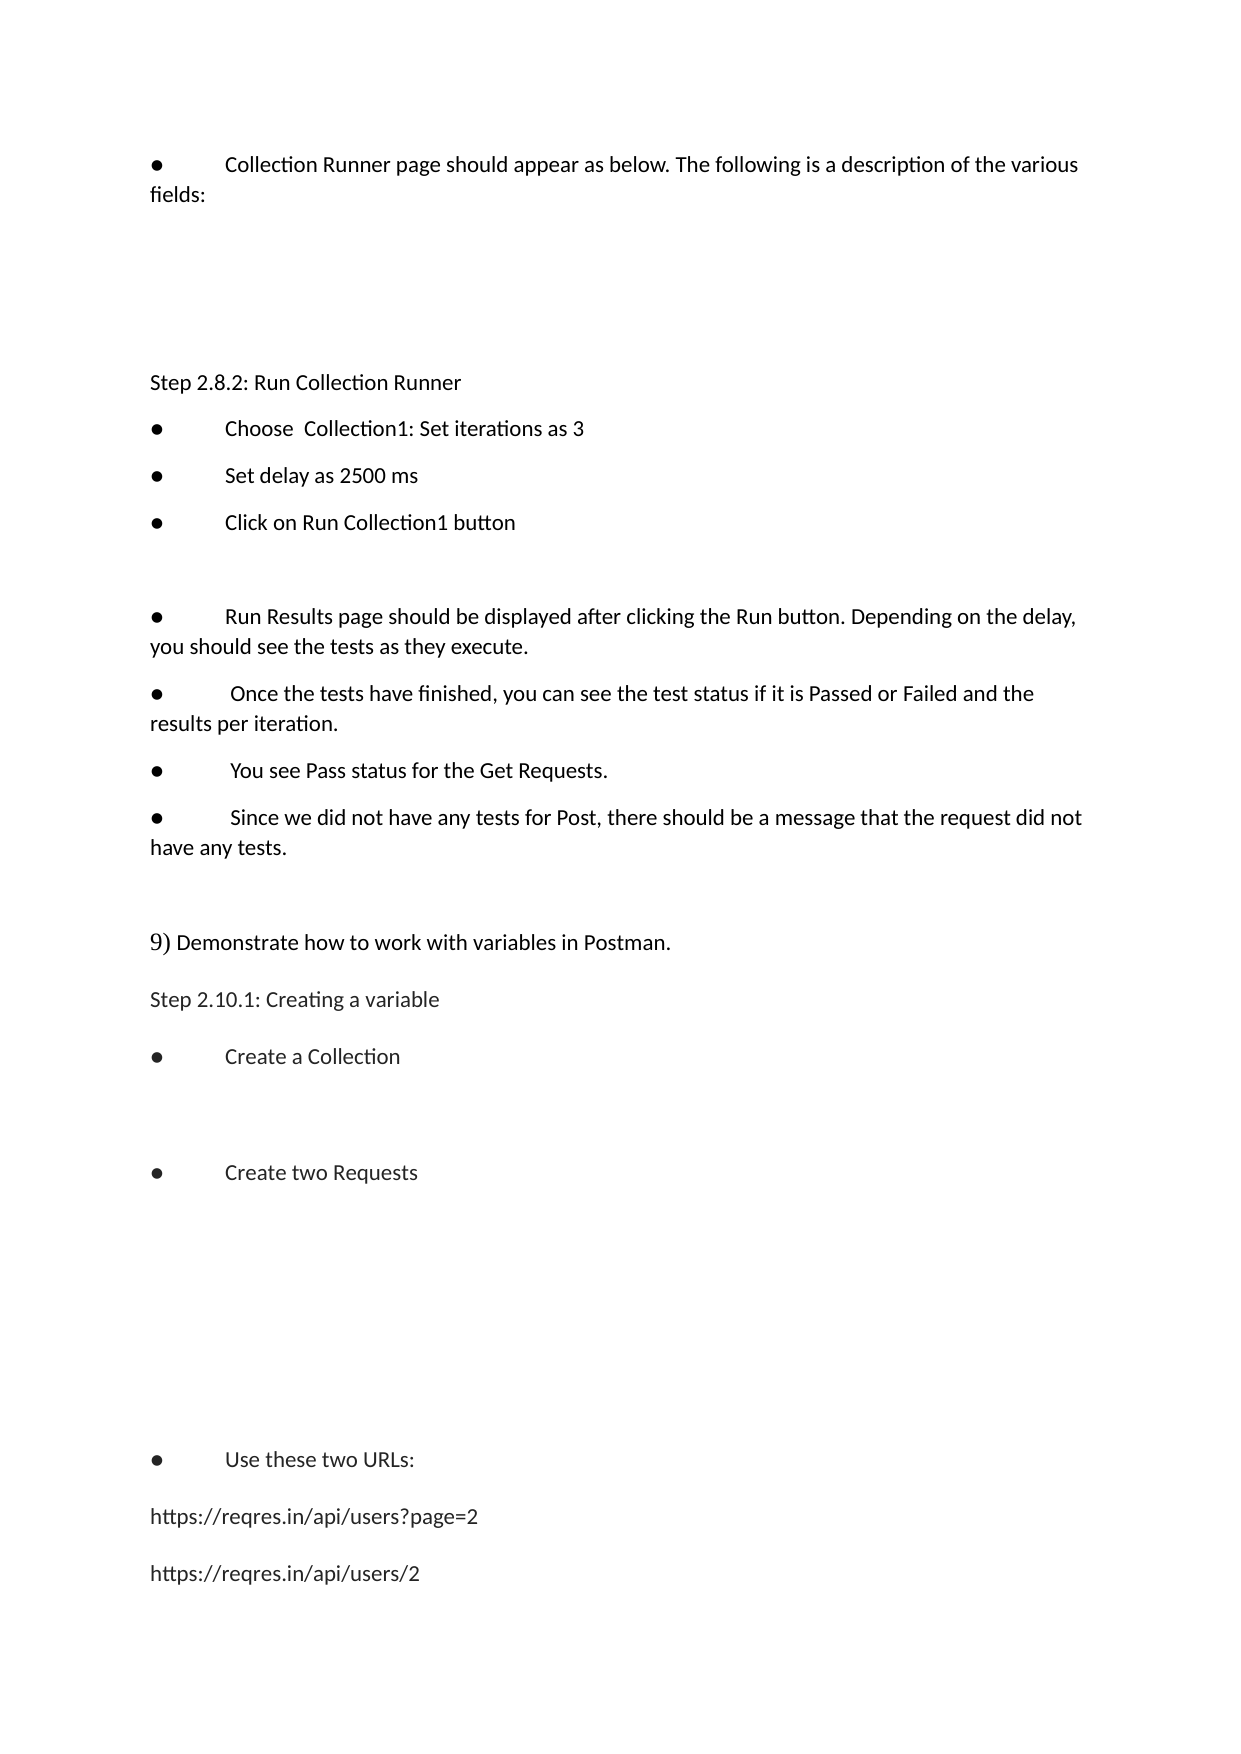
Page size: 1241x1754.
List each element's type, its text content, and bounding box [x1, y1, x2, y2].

text ● You see Pass status for the Get Requests. [150, 756, 1090, 784]
text ● Since we did not have any tests for Post, there should be a message that the request did not have any tests. [150, 803, 1090, 861]
text https://reqres.in/api/users/2 [150, 1559, 1090, 1587]
text ● Create a Collection [150, 1042, 1090, 1071]
text ● Use these two URLs: [150, 1445, 1090, 1473]
text ● Collection Runner page should appear as below. The following is a description of the various fields: [150, 150, 1090, 208]
text Step 2.8.2: Run Collection Runner [150, 368, 1090, 396]
text Step 2.10.1: Creating a variable [150, 985, 1090, 1013]
text ● Once the tests have finished, you can see the test status if it is Passed or Failed and the results per iteration. [150, 679, 1090, 737]
text https://reqres.in/api/users?page=2 [150, 1502, 1090, 1530]
text ● Click on Run Collection1 button [150, 508, 1090, 536]
text ● Create two Requests [150, 1158, 1090, 1186]
text ● Run Results page should be displayed after clicking the Run button. Depending on the delay, you should see the tests as they execute. [150, 602, 1090, 660]
text ● Set delay as 2500 ms [150, 461, 1090, 489]
text ● Choose Collection1: Set iterations as 3 [150, 414, 1090, 443]
text 9) Demonstrate how to work with variables in Postman. [150, 927, 1090, 956]
